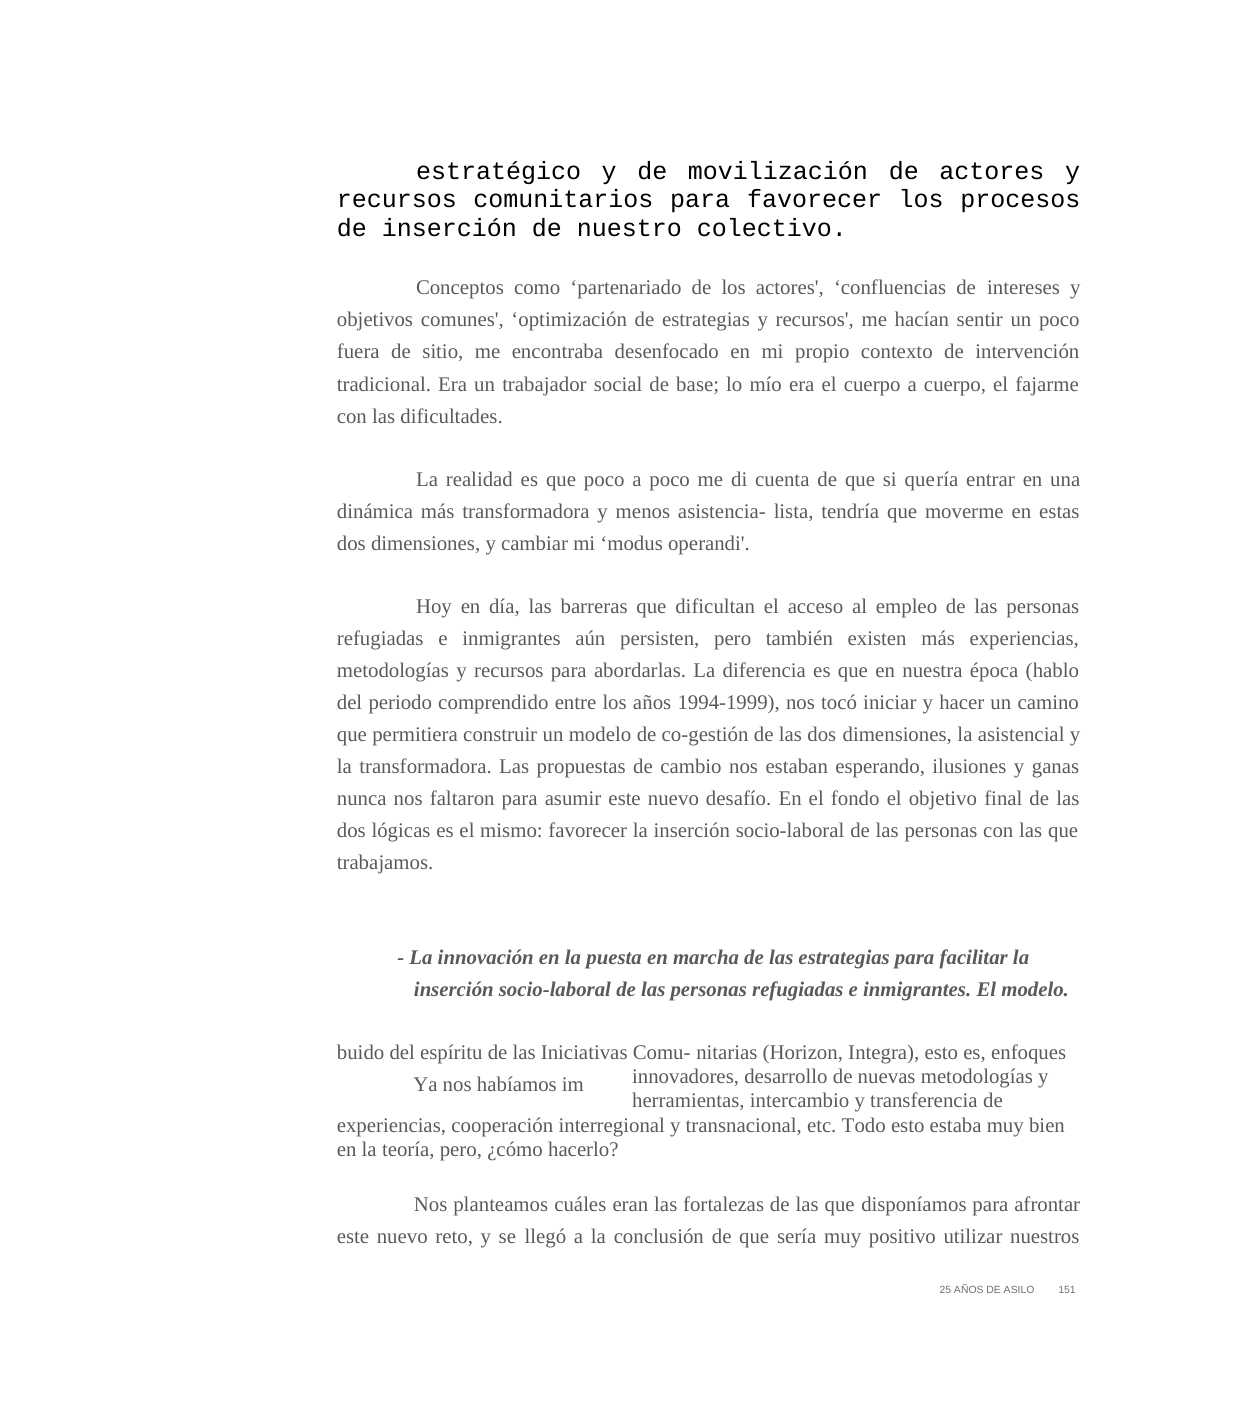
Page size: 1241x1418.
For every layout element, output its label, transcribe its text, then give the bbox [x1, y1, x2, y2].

text La realidad es que poco a poco me di cuenta de que si quería entrar en una dinámica más transformadora y menos asistencia- lista, tendría que moverme en estas dos dimensiones, y cambiar mi ‘modus operandi'. [337, 467, 1080, 555]
text - La innovación en la puesta en marcha de las estrategias para facilitar la inserción socio-laboral de las personas refugiadas e inmigrantes. El modelo. [397, 945, 1080, 1001]
text Hoy en día, las barreras que dificultan el acceso al empleo de las personas refugiadas e inmigrantes aún persisten, pero también existen más experiencias, metodologías y recursos para abordarlas. La diferencia es que en nuestra época (hablo del periodo comprendido entre los años 1994-1999), nos tocó iniciar y hacer un camino que permitiera construir un modelo de co-gestión de las dos dimensiones, la asistencial y la transformadora. Las propuestas de cambio nos estaban esperando, ilusiones y ganas nunca nos faltaron para asumir este nuevo desafío. En el fondo el objetivo final de las dos lógicas es el mismo: favorecer la inserción socio-laboral de las personas con las que trabajamos. [337, 594, 1080, 874]
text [337, 1192, 1080, 1248]
text buido del espíritu de las Iniciativas Comu- nitarias (Horizon, Integra), esto es, enfoques innovadores, desarrollo de nuevas metodologías y herramientas, intercambio y transferencia de experiencias, cooperación interregional y transnacional, etc. Todo esto estaba muy bien en la teoría, pero, ¿cómo hacerlo? [337, 1040, 1080, 1161]
text Parece obvio que encontrar soluciones para sortear la barreras que sufren estas personas (lo que técnicamente se ha conceptualizado como ‘situaciones de desigualdad y/o discriminación en el acceso al mercado de trabajo'), forma parte de nuestro cometido, es el pan nuestro de cada día, nuestro quehacer cotidiano. Aunque sea evidente, sí me parece importante señalar esa dicotomía de inicio a la que me refería en el apartado anterior, cuando nos decidimos a desarrollar las Iniciativas Comunitarias de Empleo en busca de nuevas ideas y soluciones. Tenía que pasar de una mentalidad de dar respuestas inmediatas y asistenciales antes las diferentes necesidades que se me planteaban, a una lógica de desarrolloestratégico y de movilización de actores y recursos comunitarios para favorecer los procesos de inserción de nuestro colectivo. [337, 159, 1080, 244]
text Conceptos como ‘partenariado de los actores', ‘confluencias de intereses y objetivos comunes', ‘optimización de estrategias y recursos', me hacían sentir un poco fuera de sitio, me encontraba desenfocado en mi propio contexto de intervención tradicional. Era un trabajador social de base; lo mío era el cuerpo a cuerpo, el fajarme con las dificultades. [337, 275, 1080, 428]
